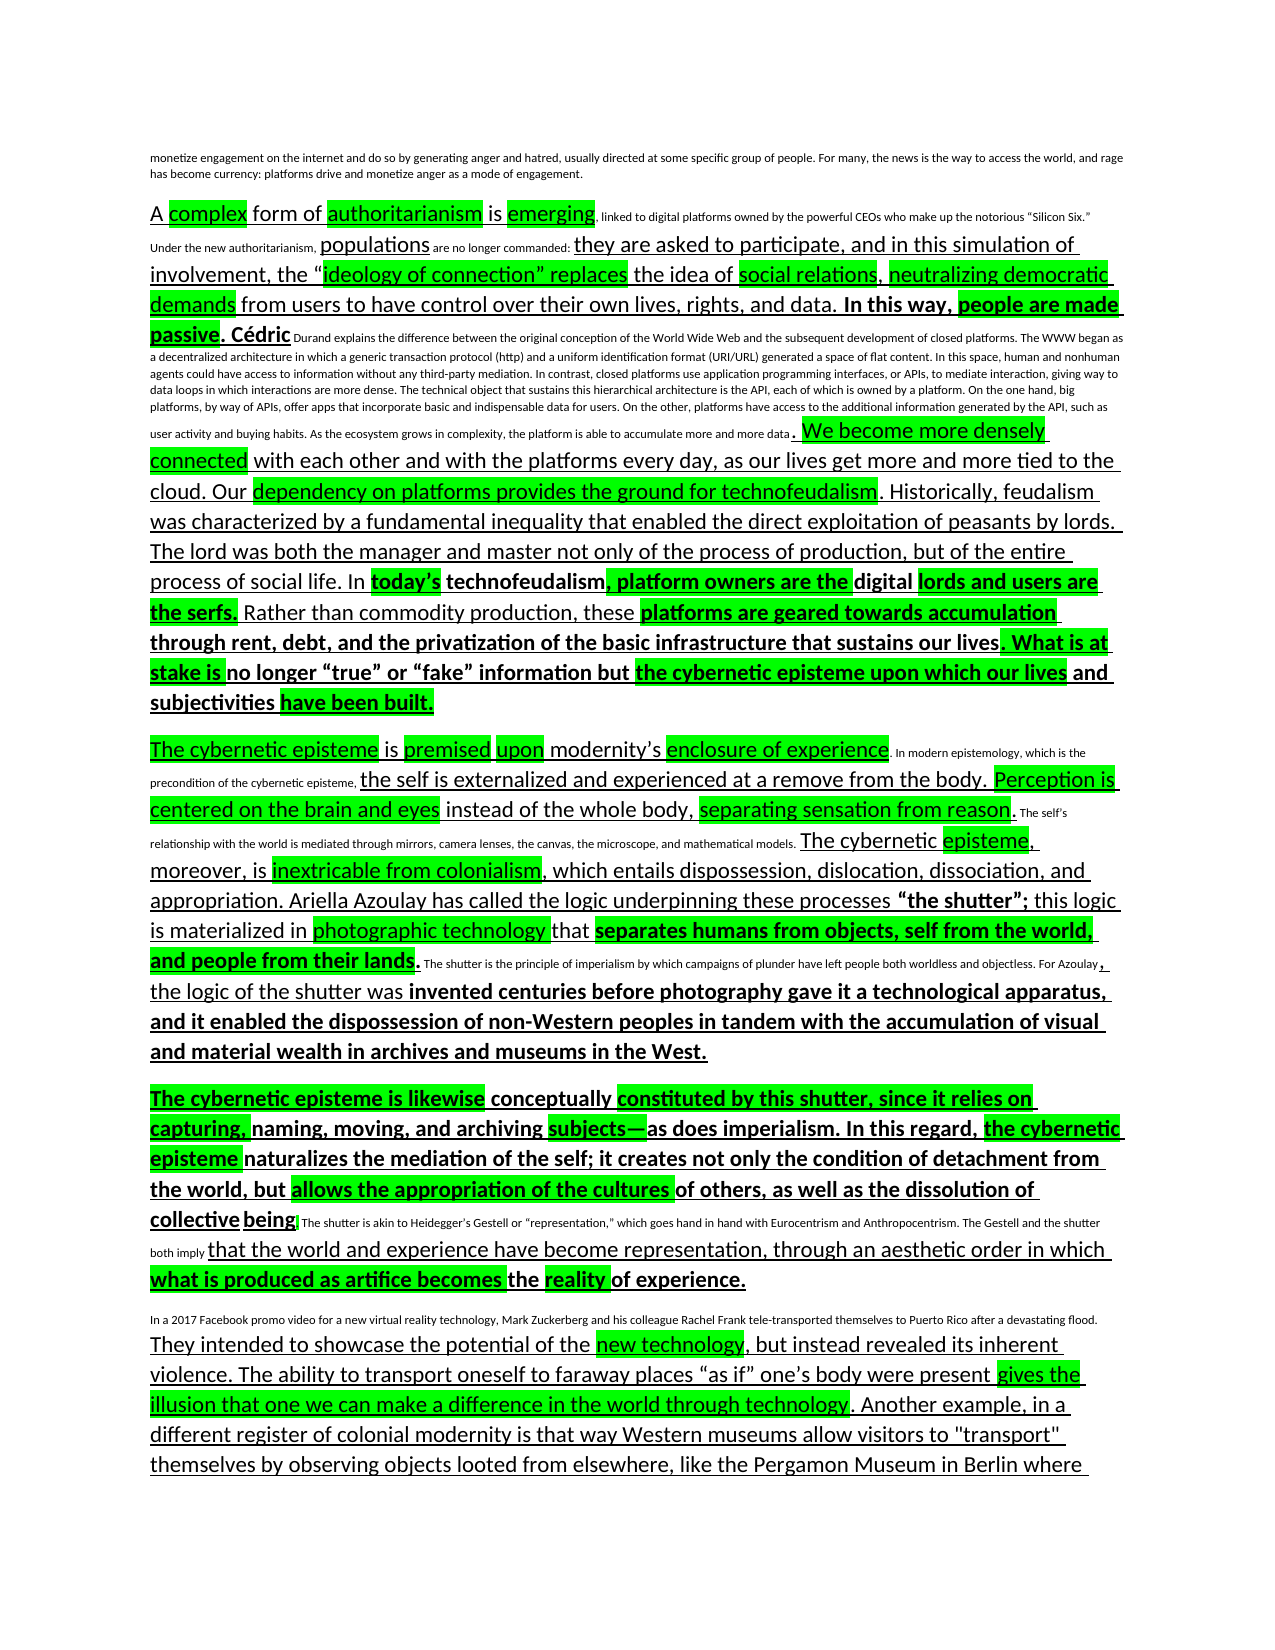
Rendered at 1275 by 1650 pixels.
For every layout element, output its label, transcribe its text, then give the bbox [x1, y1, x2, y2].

text A complex form of authoritarianism is emerging, linked to digital platforms owned by the powerful CEOs who make up the notorious “Silicon Six.” Under the new authoritarianism, populations are no longer commanded: they are asked to participate, and in this simulation of involvement, the “ideology of connection” replaces the idea of social relations, neutralizing democratic demands from users to have control over their own lives, rights, and data. In this way, people are made passive. Cédric Durand explains the difference between the original conception of the World Wide Web and the subsequent development of closed platforms. The WWW began as a decentralized architecture in which a generic transaction protocol (http) and a uniform identification format (URI/URL) generated a space of flat content. In this space, human and nonhuman agents could have access to information without any third-party mediation. In contrast, closed platforms use application programming interfaces, or APIs, to mediate interaction, giving way to data loops in which interactions are more dense. The technical object that sustains this hierarchical architecture is the API, each of which is owned by a platform. On the one hand, big platforms, by way of APIs, offer apps that incorporate basic and indispensable data for users. On the other, platforms have access to the additional information generated by the API, such as user activity and buying habits. As the ecosystem grows in complexity, the platform is able to accumulate more and more data. We become more densely connected with each other and with the platforms every day, as our lives get more and more tied to the cloud. Our dependency on platforms provides the ground for technofeudalism. Historically, feudalism was characterized by a fundamental inequality that enabled the direct exploitation of peasants by lords. The lord was both the manager and master not only of the process of production, but of the entire process of social life. In today’s technofeudalism, platform owners are the digital lords and users are the serfs. Rather than commodity production, these platforms are geared towards accumulation through rent, debt, and the privatization of the basic infrastructure that sustains our lives. What is at stake is no longer “true” or “fake” information but the cybernetic episteme upon which our lives and subjectivities have been built. [150, 199, 1125, 716]
text The cybernetic episteme is likewise conceptually constituted by this shutter, since it relies on capturing, naming, moving, and archiving subjects—as does imperialism. In this regard, the cybernetic episteme naturalizes the mediation of the self; it creates not only the condition of detachment from the world, but allows the appropriation of the cultures of others, as well as the dissolution of collective being. The shutter is akin to Heidegger’s Gestell or “representation,” which goes hand in hand with Eurocentrism and Anthropocentrism. The Gestell and the shutter both imply that the world and experience have become representation, through an aesthetic order in which what is produced as artifice becomes the reality of experience. [150, 1084, 1125, 1138]
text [150, 150, 1125, 182]
text The cybernetic episteme is likewise conceptually constituted by this shutter, since it relies on capturing, naming, moving, and archiving subjects—as does imperialism. In this regard, the cybernetic episteme naturalizes the mediation of the self; it creates not only the condition of detachment from the world, but allows the appropriation of the cultures of others, as well as the dissolution of collective being. The shutter is akin to Heidegger’s Gestell or “representation,” which goes hand in hand with Eurocentrism and Anthropocentrism. The Gestell and the shutter both imply that the world and experience have become representation, through an aesthetic order in which what is produced as artifice becomes the reality of experience. [150, 1140, 1125, 1293]
text The cybernetic episteme is premised upon modernity’s enclosure of experience. In modern epistemology, which is the precondition of the cybernetic episteme, the self is externalized and experienced at a remove from the body. Perception is centered on the brain and eyes instead of the whole body, separating sensation from reason. The self’s relationship with the world is mediated through mirrors, camera lenses, the canvas, the microscope, and mathematical models. The cybernetic episteme, moreover, is inextricable from colonialism, which entails dispossession, dislocation, dissociation, and appropriation. Ariella Azoulay has called the logic underpinning these processes “the shutter”; this logic is materialized in photographic technology that separates humans from objects, self from the world, and people from their lands. The shutter is the principle of imperialism by which campaigns of plunder have left people both worldless and objectless. For Azoulay, the logic of the shutter was invented centuries before photography gave it a technological apparatus, and it enabled the dispossession of non-Western peoples in tandem with the accumulation of visual and material wealth in archives and museums in the West. [150, 735, 1125, 1065]
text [150, 1312, 1125, 1479]
